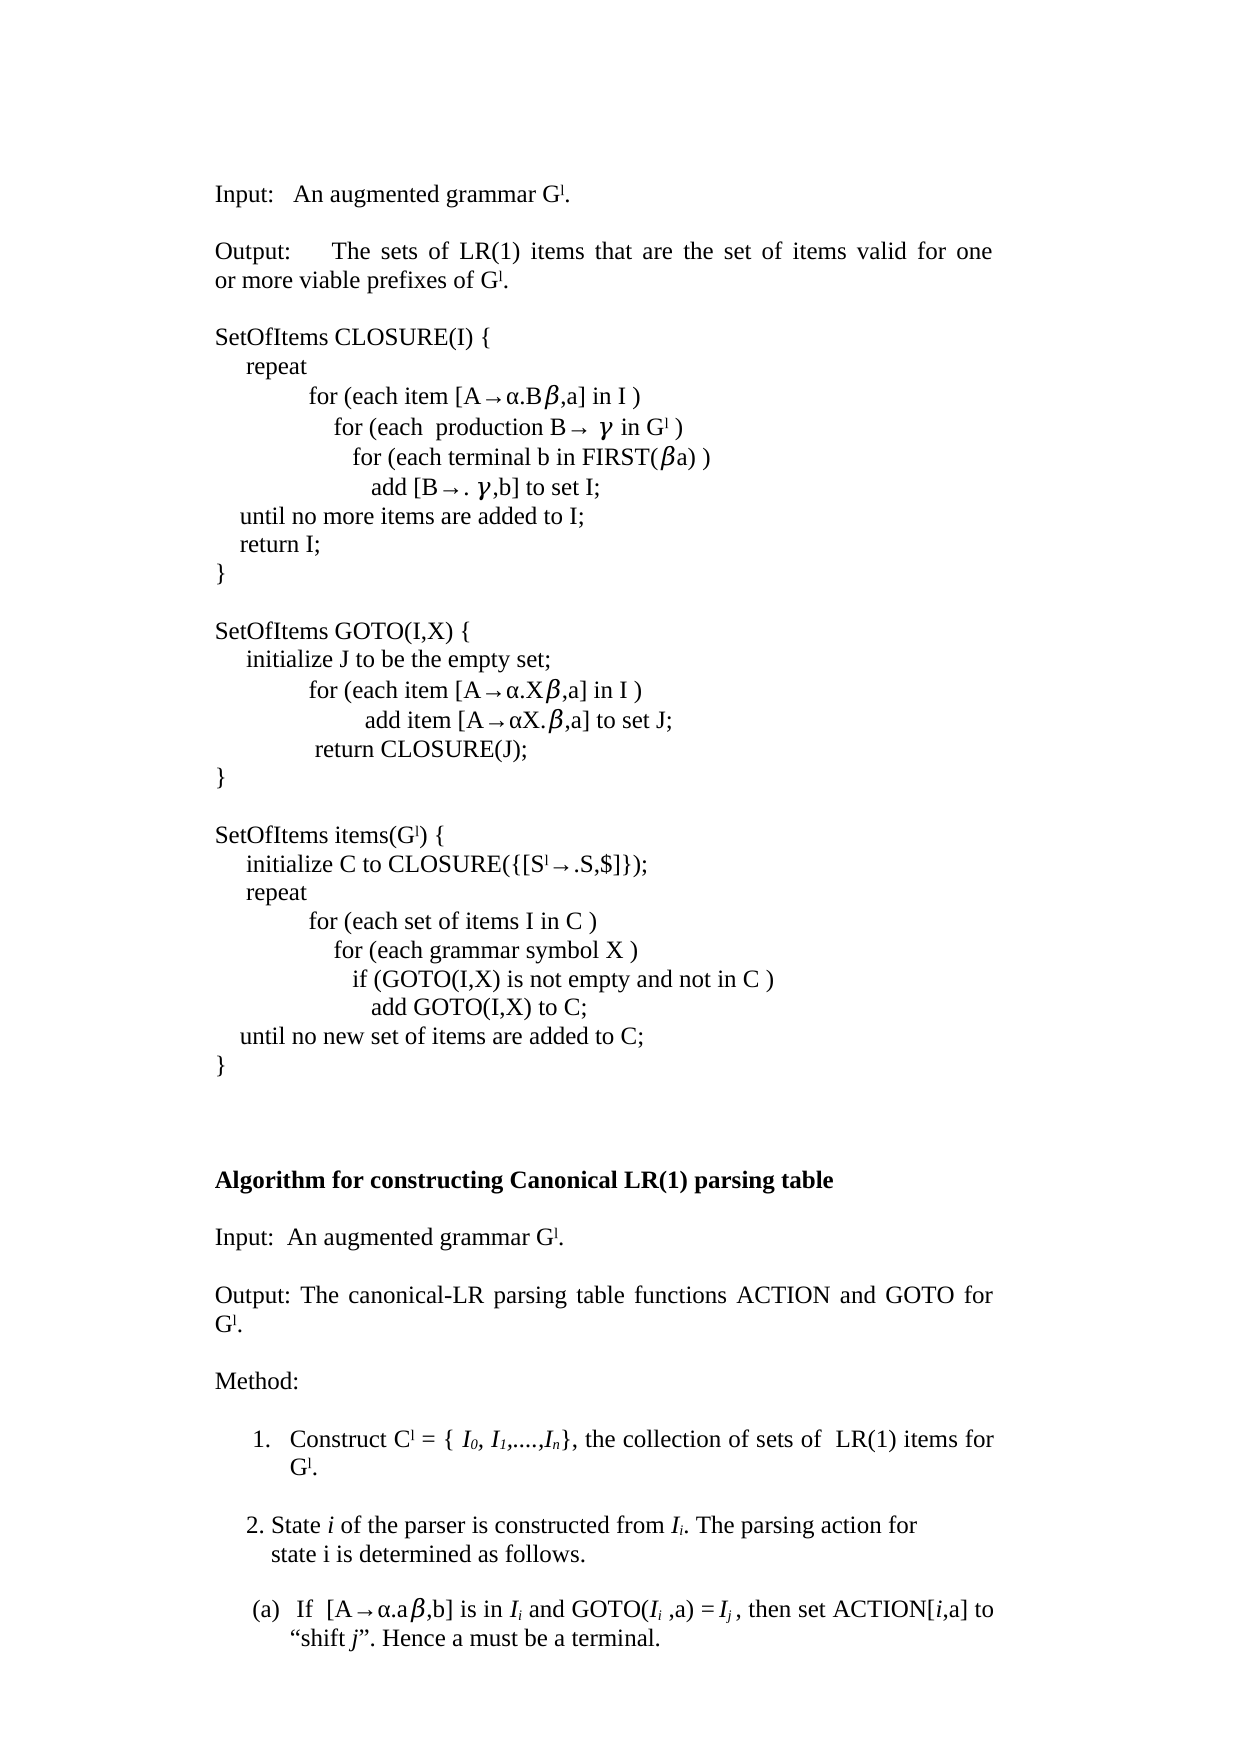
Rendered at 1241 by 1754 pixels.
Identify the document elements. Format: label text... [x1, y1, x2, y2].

text repeat [214, 351, 994, 380]
text return I; [214, 529, 994, 558]
text initialize C to CLOSURE({[Sˡ→.S,$]}); [214, 849, 994, 877]
text state i is determined as follows. [214, 1539, 994, 1567]
text for (each item [A→α.X𝛽,a] in I ) [214, 673, 994, 703]
text initialize J to be the empty set; [214, 644, 994, 673]
text for (each item [A→α.B𝛽,a] in I ) [214, 380, 994, 410]
text repeat [214, 877, 994, 906]
text until no new set of items are added to C; [214, 1021, 994, 1050]
text Output: The sets of LR(1) items that are the set of items valid for one or more viable prefixes of Gˡ. [214, 236, 994, 294]
text Output: The canonical-LR parsing table functions ACTION and GOTO for Gˡ. [214, 1280, 994, 1337]
text SetOfItems GOTO(I,X) { [214, 616, 994, 644]
text for (each production B→ 𝛾 in Gˡ ) [214, 410, 994, 440]
text } [214, 1050, 994, 1079]
text SetOfItems items(Gˡ) { [214, 820, 994, 849]
text add GOTO(I,X) to C; [214, 992, 994, 1021]
text } [214, 762, 994, 791]
text Input: An augmented grammar Gˡ. [214, 1222, 994, 1251]
text SetOfItems CLOSURE(I) { [214, 322, 994, 351]
text add item [A→αX.𝛽,a] to set J; [214, 703, 994, 734]
text Method: [214, 1366, 994, 1395]
text if (GOTO(I,X) is not empty and not in C ) [214, 964, 994, 992]
text for (each grammar symbol X ) [214, 935, 994, 964]
text for (each terminal b in FIRST(𝛽a) ) [214, 440, 994, 471]
text until no more items are added to I; [214, 501, 994, 529]
list If [A→α.a𝛽,b] is in Ii and GOTO(Ii ,a) = Ij , then set ACTION[i,a] to “shift j”. Hence a must be a terminal. [252, 1593, 994, 1652]
list Construct Cˡ = { I0, I1,....,In}, the collection of sets of LR(1) items for Gˡ. [252, 1424, 994, 1481]
text Input: An augmented grammar Gˡ. [214, 179, 994, 207]
text for (each set of items I in C ) [214, 906, 994, 935]
text Algorithm for constructing Canonical LR(1) parsing table [214, 1165, 994, 1194]
text return CLOSURE(J); [214, 734, 994, 762]
text add [B→. 𝛾,b] to set I; [214, 471, 994, 501]
text } [214, 558, 994, 587]
text 2. State i of the parser is constructed from Ii. The parsing action for [214, 1510, 994, 1539]
